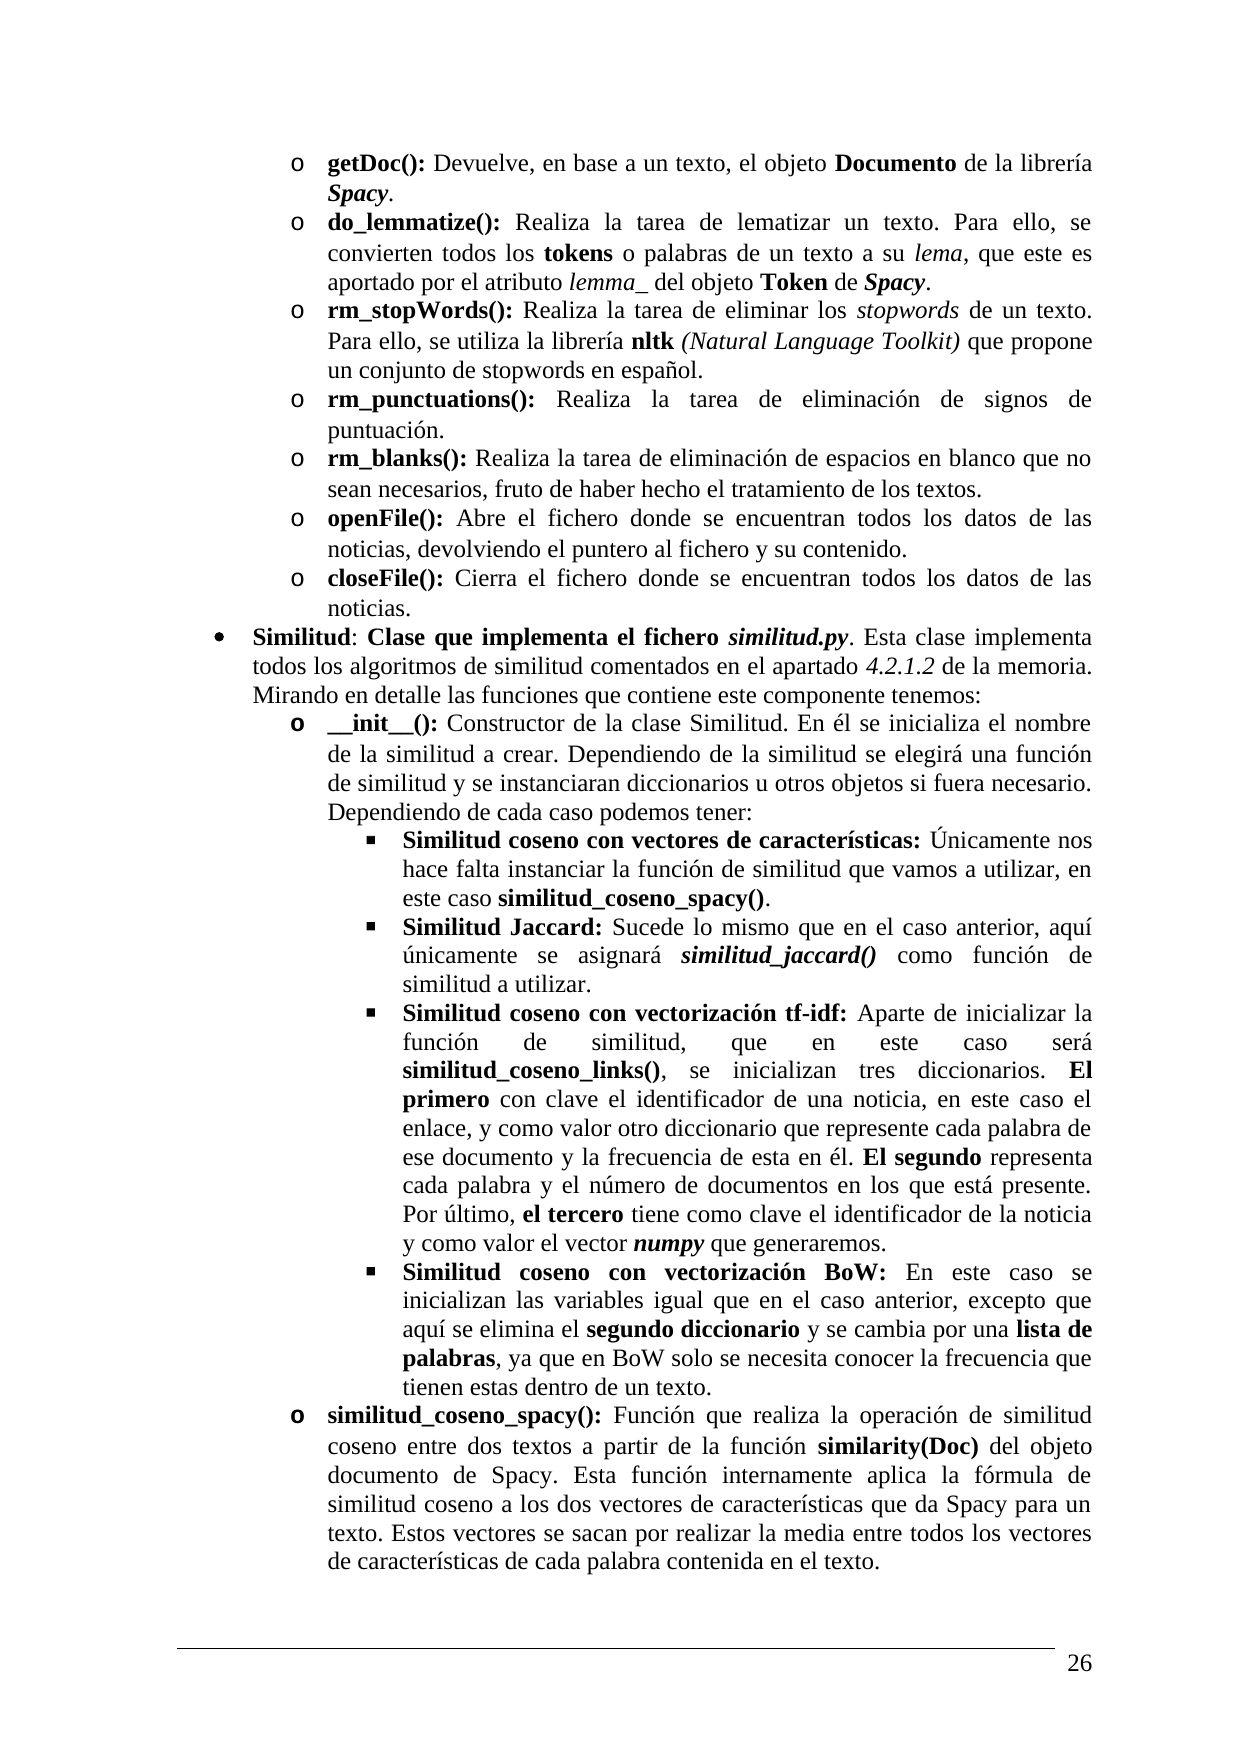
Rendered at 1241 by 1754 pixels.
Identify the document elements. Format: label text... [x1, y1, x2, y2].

list rm_stopWords(): Realiza la tarea de eliminar los stopwords de un texto. Para ello, se utiliza la librería nltk (Natural Language Toolkit) que propone un conjunto de stopwords en español. [290, 296, 1092, 384]
list closeFile(): Cierra el fichero donde se encuentran todos los datos de las noticias. [290, 563, 1092, 622]
list Similitud coseno con vectores de características: Únicamente nos hace falta instanciar la función de similitud que vamos a utilizar, en este caso similitud_coseno_spacy(). [365, 826, 1092, 912]
list Similitud coseno con vectorización BoW: En este caso se inicializan las variables igual que en el caso anterior, excepto que aquí se elimina el segundo diccionario y se cambia por una lista de palabras, ya que en BoW solo se necesita conocer la frecuencia que tienen estas dentro de un texto. [365, 1257, 1092, 1401]
list Similitud coseno con vectorización tf-idf: Aparte de inicializar la función de similitud, que en este caso será similitud_coseno_links(), se inicializan tres diccionarios. El primero con clave el identificador de una noticia, en este caso el enlace, y como valor otro diccionario que represente cada palabra de ese documento y la frecuencia de esta en él. El segundo representa cada palabra y el número de documentos en los que está presente. Por último, el tercero tiene como clave el identificador de la noticia y como valor el vector numpy que generaremos. [365, 998, 1092, 1257]
list openFile(): Abre el fichero donde se encuentran todos los datos de las noticias, devolviendo el puntero al fichero y su contenido. [290, 503, 1092, 563]
list rm_blanks(): Realiza la tarea de eliminación de espacios en blanco que no sean necesarios, fruto de haber hecho el tratamiento de los textos. [290, 443, 1092, 503]
list do_lemmatize(): Realiza la tarea de lematizar un texto. Para ello, se convierten todos los tokens o palabras de un texto a su lema, que este es aportado por el atributo lemma_ del objeto Token de Spacy. [290, 207, 1092, 296]
list __init__(): Constructor de la clase Similitud. En él se inicializa el nombre de la similitud a crear. Dependiendo de la similitud se elegirá una función de similitud y se instanciaran diccionarios u otros objetos si fuera necesario. Dependiendo de cada caso podemos tener: [290, 708, 1092, 826]
list getDoc(): Devuelve, en base a un texto, el objeto Documento de la librería Spacy. [290, 148, 1092, 207]
list Similitud Jaccard: Sucede lo mismo que en el caso anterior, aquí únicamente se asignará similitud_jaccard() como función de similitud a utilizar. [365, 912, 1092, 998]
list similitud_coseno_spacy(): Función que realiza la operación de similitud coseno entre dos textos a partir de la función similarity(Doc) del objeto documento de Spacy. Esta función internamente aplica la fórmula de similitud coseno a los dos vectores de características que da Spacy para un texto. Estos vectores se sacan por realizar la media entre todos los vectores de características de cada palabra contenida en el texto. [290, 1401, 1092, 1575]
list Similitud: Clase que implementa el fichero similitud.py. Esta clase implementa todos los algoritmos de similitud comentados en el apartado 4.2.1.2 de la memoria. Mirando en detalle las funciones que contiene este componente tenemos: [215, 622, 1092, 708]
list rm_punctuations(): Realiza la tarea de eliminación de signos de puntuación. [290, 384, 1092, 443]
